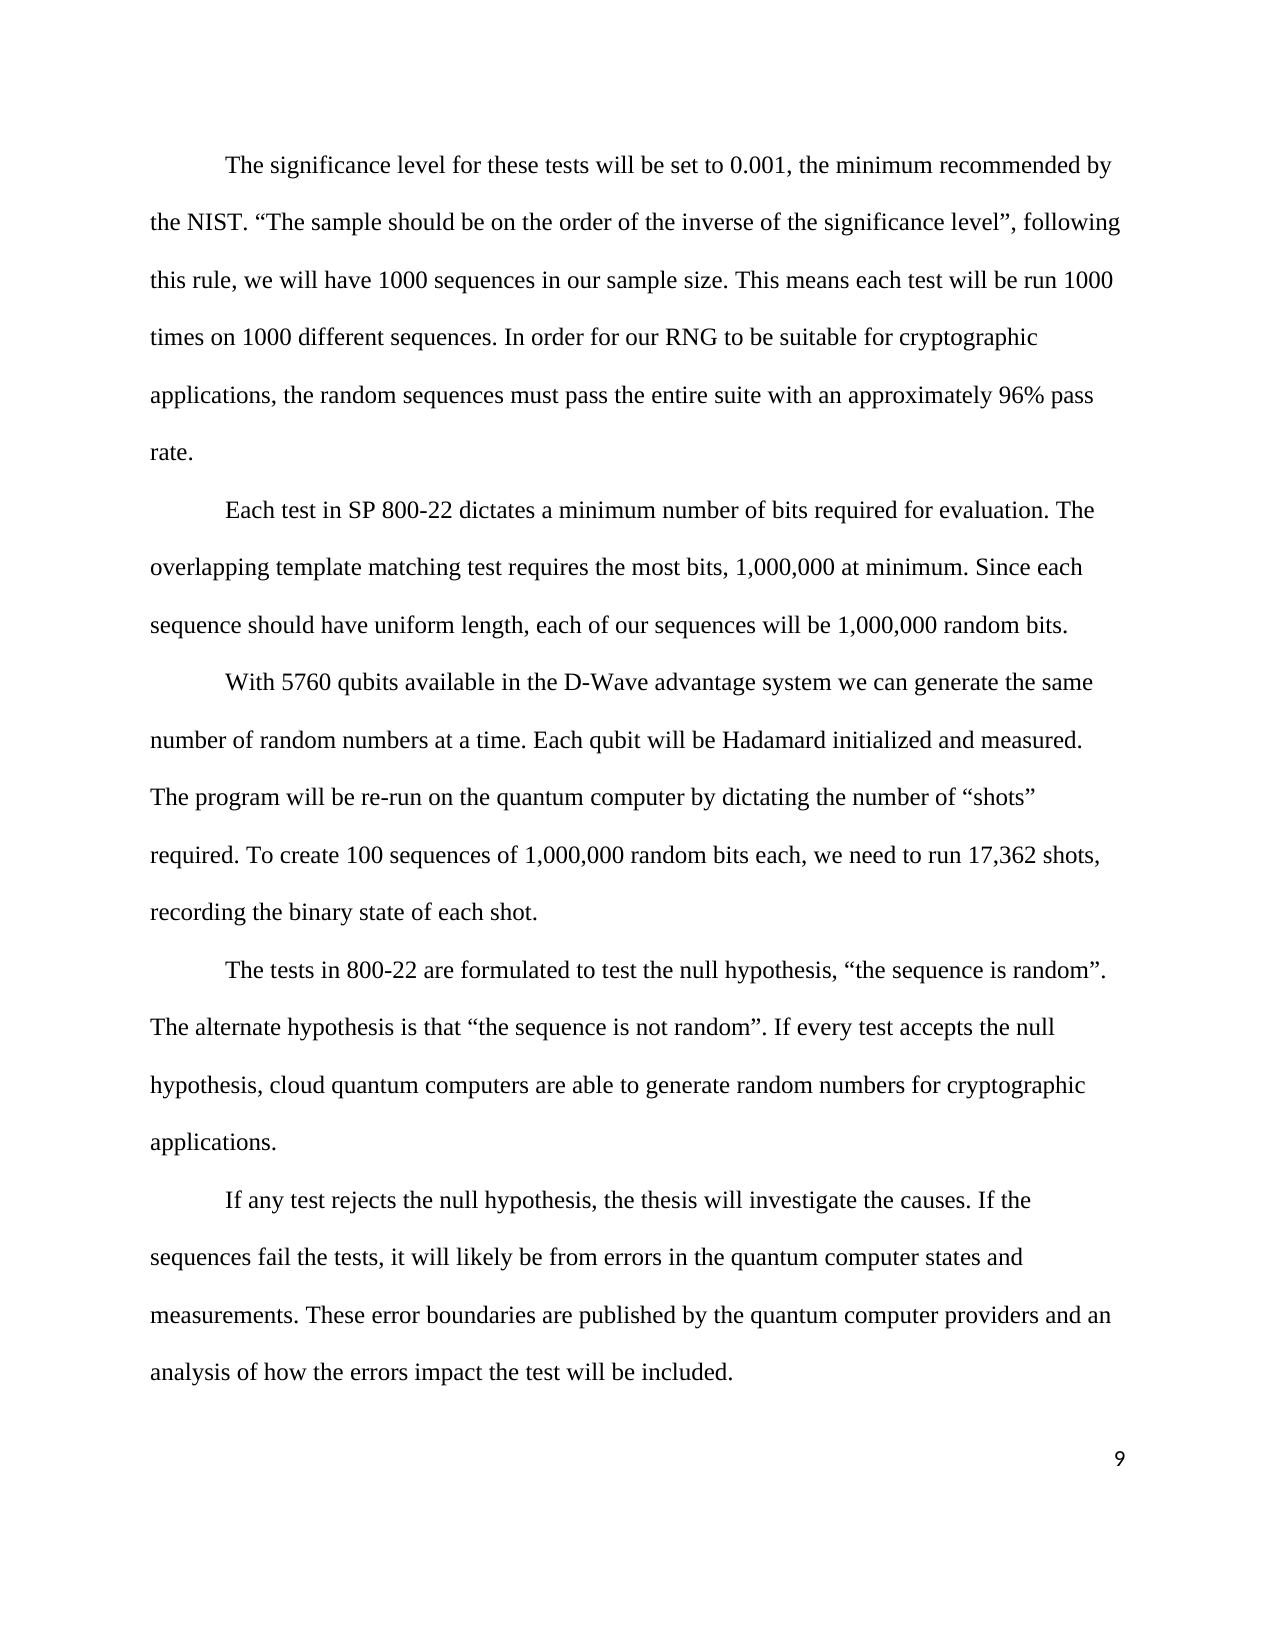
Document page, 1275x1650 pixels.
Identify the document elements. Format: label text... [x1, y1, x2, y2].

text The significance level for these tests will be set to 0.001, the minimum recommended by the NIST. “The sample should be on the order of the inverse of the significance level”, following this rule, we will have 1000 sequences in our sample size. This means each test will be run 1000 times on 1000 different sequences. In order for our RNG to be suitable for cryptographic applications, the random sequences must pass the entire suite with an approximately 96% pass rate. [150, 150, 1125, 466]
text The tests in 800-22 are formulated to test the null hypothesis, “the sequence is random”. The alternate hypothesis is that “the sequence is not random”. If every test accepts the null hypothesis, cloud quantum computers are able to generate random numbers for cryptographic applications. [150, 955, 1125, 1156]
text If any test rejects the null hypothesis, the thesis will investigate the causes. If the sequences fail the tests, it will likely be from errors in the quantum computer states and measurements. These error boundaries are published by the quantum computer providers and an analysis of how the errors impact the test will be included. [150, 1185, 1125, 1386]
text Each test in SP 800-22 dictates a minimum number of bits required for evaluation. The overlapping template matching test requires the most bits, 1,000,000 at minimum. Since each sequence should have uniform length, each of our sequences will be 1,000,000 random bits. [150, 495, 1125, 639]
text With 5760 qubits available in the D-Wave advantage system we can generate the same number of random numbers at a time. Each qubit will be Hadamard initialized and measured. The program will be re-run on the quantum computer by dictating the number of “shots” required. To create 100 sequences of 1,000,000 random bits each, we need to run 17,362 shots, recording the binary state of each shot. [150, 667, 1125, 926]
